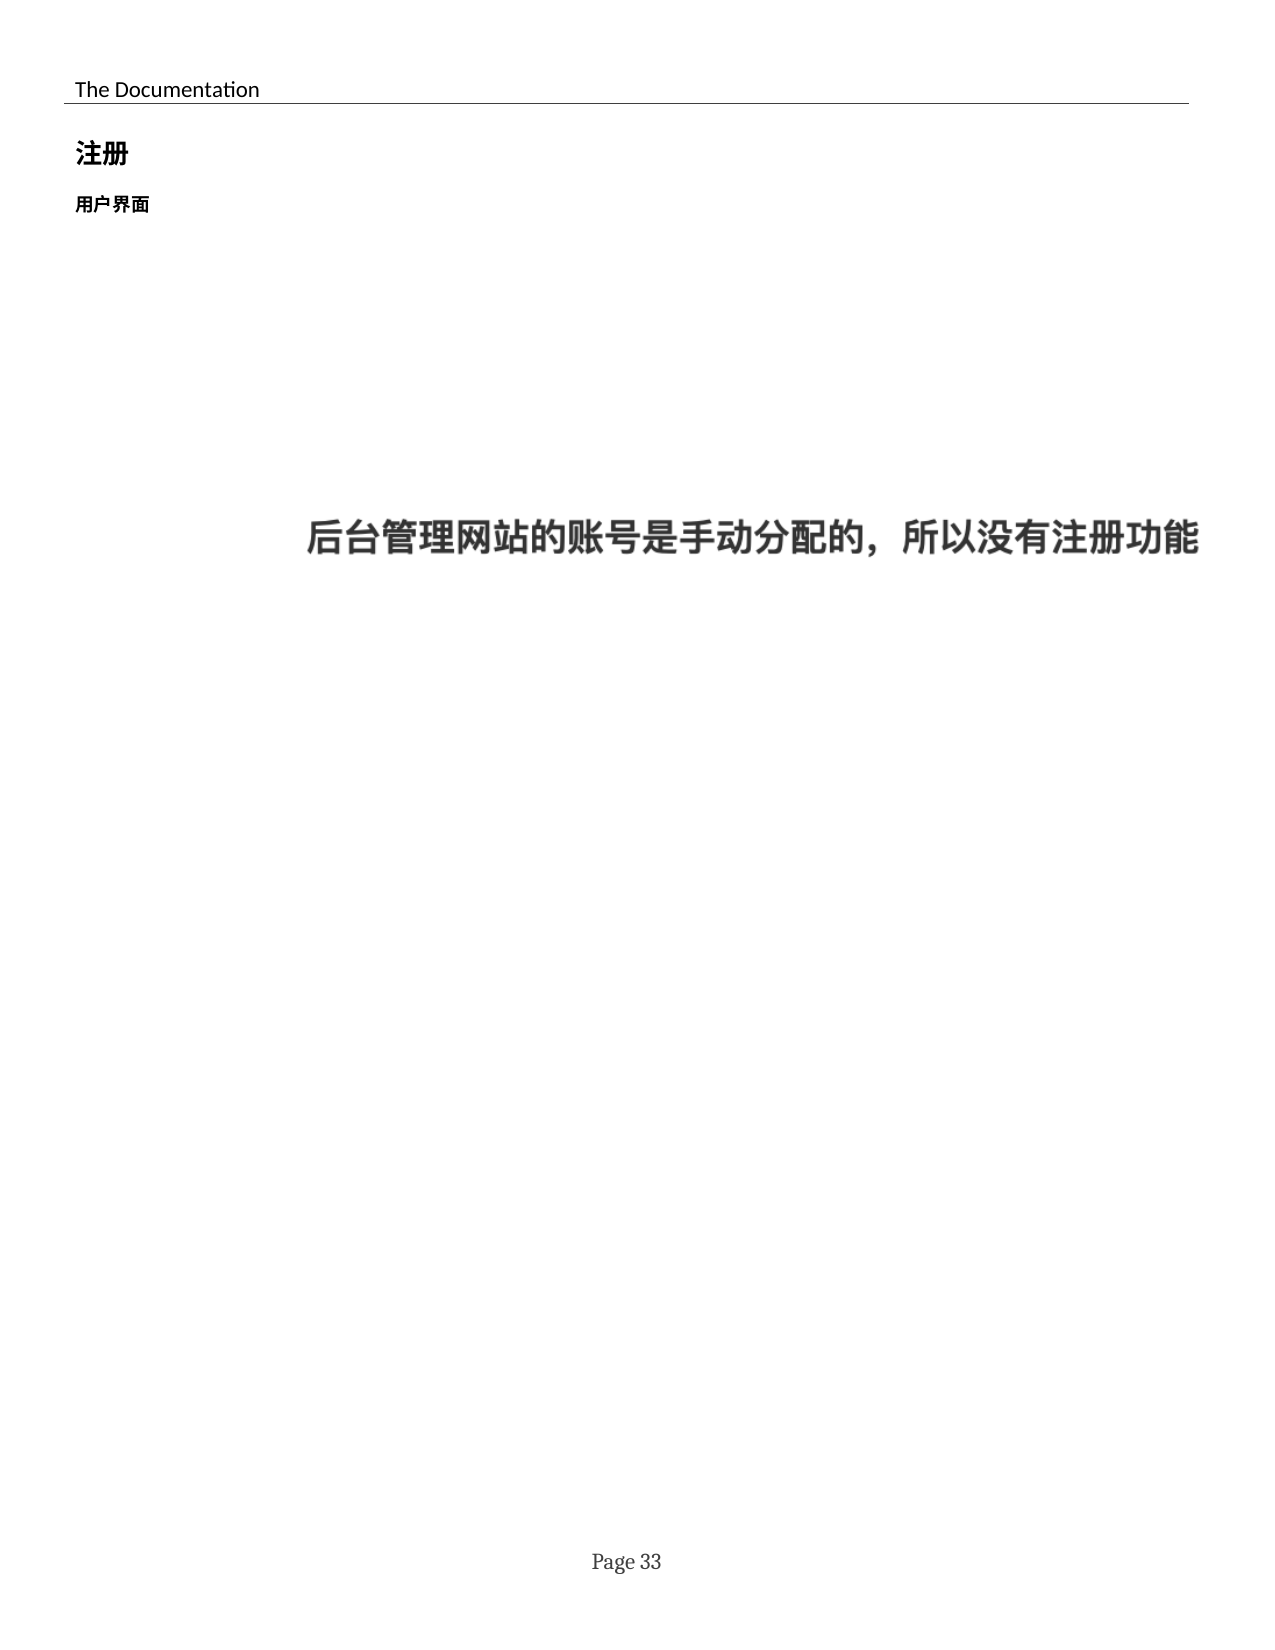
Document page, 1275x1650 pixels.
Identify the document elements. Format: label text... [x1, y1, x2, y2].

picture [75, 228, 1200, 563]
subtitle 用户界面 [75, 194, 1200, 216]
subtitle 注册 [75, 138, 1200, 169]
